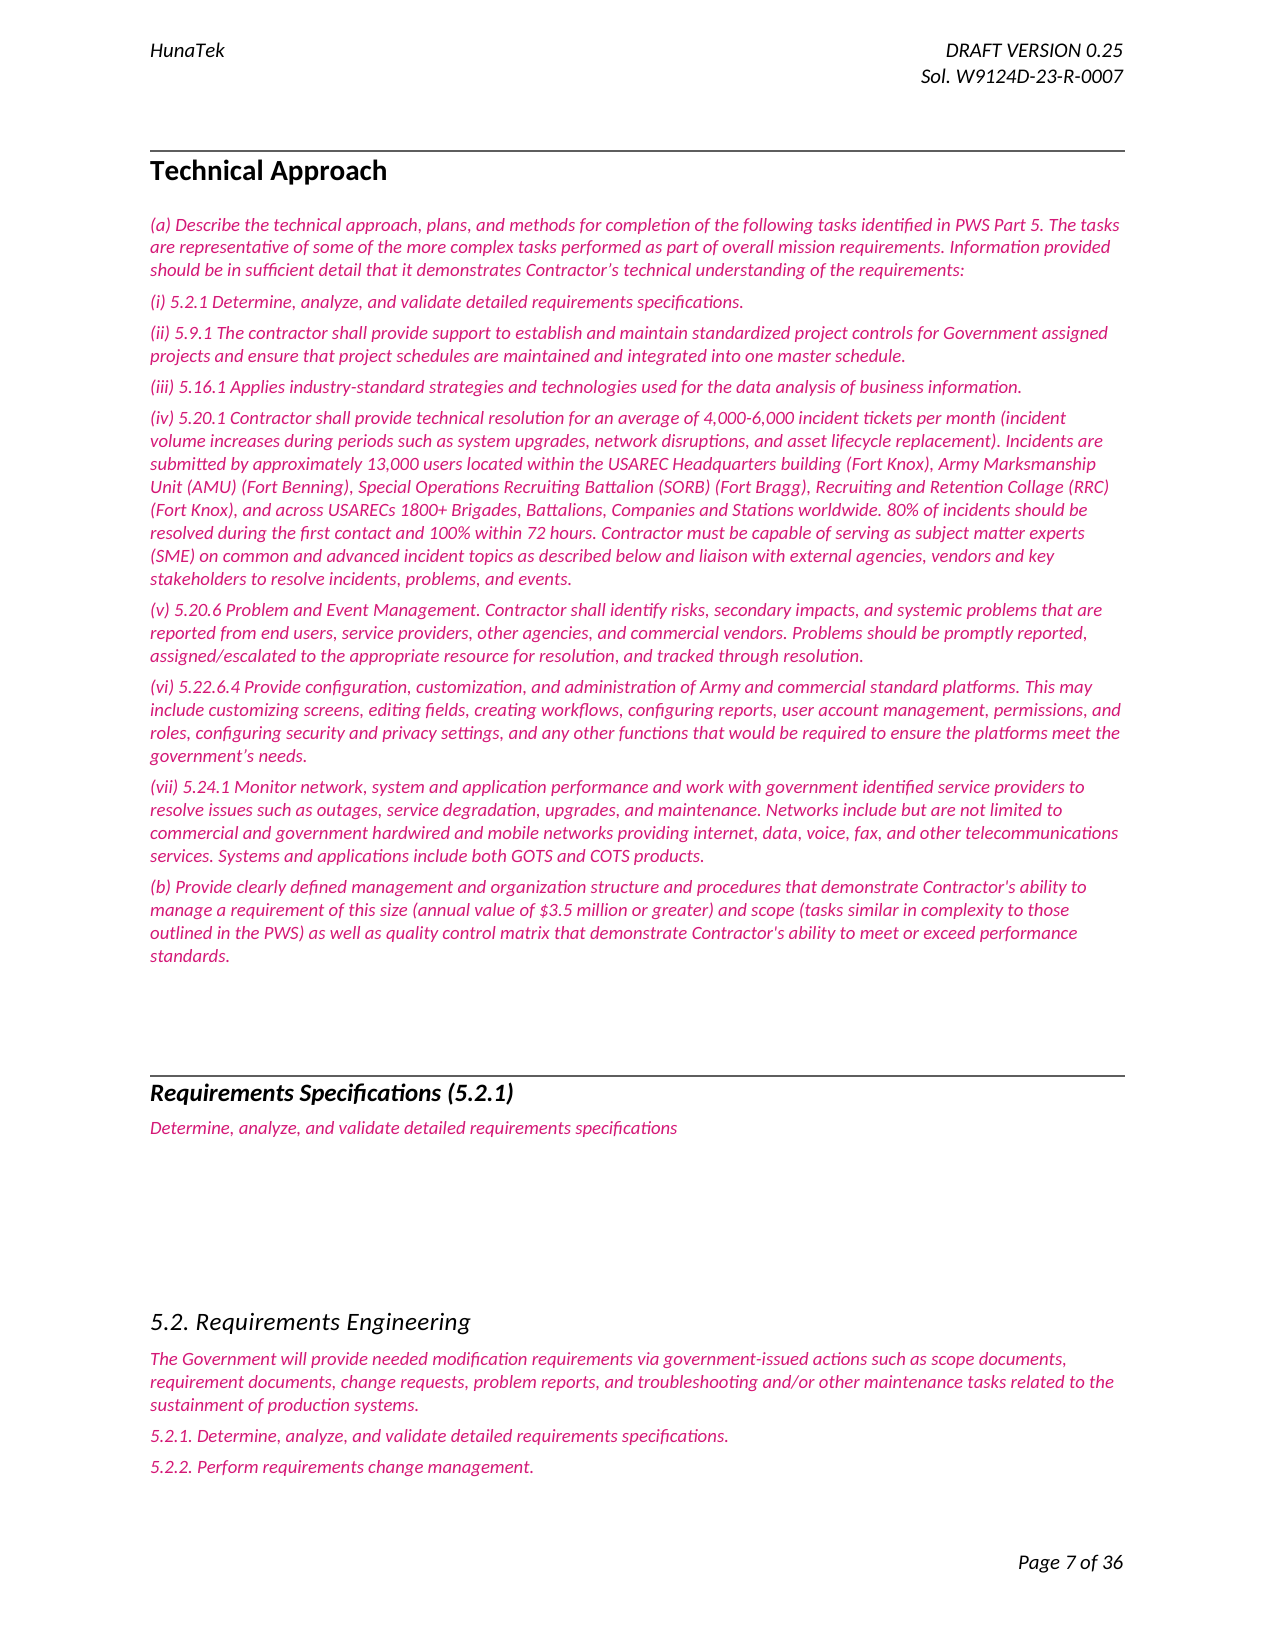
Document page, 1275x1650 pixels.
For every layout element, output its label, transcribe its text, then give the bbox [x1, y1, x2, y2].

text 5.2.2. Perform requirements change management. [150, 1455, 1125, 1478]
subtitle 5.2. Requirements Engineering [150, 1306, 1125, 1337]
text Determine, analyze, and validate detailed requirements specifications [150, 1116, 1125, 1139]
text (i) 5.2.1 Determine, analyze, and validate detailed requirements specifications. [150, 290, 1125, 313]
text 5.2.1. Determine, analyze, and validate detailed requirements specifications. [150, 1424, 1125, 1447]
text (iii) 5.16.1 Applies industry-standard strategies and technologies used for the data analysis of business information. [150, 375, 1125, 398]
text The Government will provide needed modification requirements via government-issued actions such as scope documents, requirement documents, change requests, problem reports, and troubleshooting and/or other maintenance tasks related to the sustainment of production systems. [150, 1347, 1125, 1416]
subtitle Technical Approach [150, 152, 1125, 188]
text (iv) 5.20.1 Contractor shall provide technical resolution for an average of 4,000-6,000 incident tickets per month (incident volume increases during periods such as system upgrades, network disruptions, and asset lifecycle replacement). Incidents are submitted by approximately 13,000 users located within the USAREC Headquarters building (Fort Knox), Army Marksmanship Unit (AMU) (Fort Benning), Special Operations Recruiting Battalion (SORB) (Fort Bragg), Recruiting and Retention Collage (RRC) (Fort Knox), and across USARECs 1800+ Brigades, Battalions, Companies and Stations worldwide. 80% of incidents should be resolved during the first contact and 100% within 72 hours. Contractor must be capable of serving as subject matter experts (SME) on common and advanced incident topics as described below and liaison with external agencies, vendors and key stakeholders to resolve incidents, problems, and events. [150, 406, 1125, 590]
subtitle Requirements Specifications (5.2.1) [150, 1077, 1125, 1108]
text (vii) 5.24.1 Monitor network, system and application performance and work with government identified service providers to resolve issues such as outages, service degradation, upgrades, and maintenance. Networks include but are not limited to commercial and government hardwired and mobile networks providing internet, data, voice, fax, and other telecommunications services. Systems and applications include both GOTS and COTS products. [150, 775, 1125, 867]
text (a) Describe the technical approach, plans, and methods for completion of the following tasks identified in PWS Part 5. The tasks are representative of some of the more complex tasks performed as part of overall mission requirements. Information provided should be in sufficient detail that it demonstrates Contractor’s technical understanding of the requirements: [150, 213, 1125, 281]
text (vi) 5.22.6.4 Provide configuration, customization, and administration of Army and commercial standard platforms. This may include customizing screens, editing fields, creating workflows, configuring reports, user account management, permissions, and roles, configuring security and privacy settings, and any other functions that would be required to ensure the platforms meet the government’s needs. [150, 675, 1125, 767]
text (b) Provide clearly defined management and organization structure and procedures that demonstrate Contractor's ability to manage a requirement of this size (annual value of $3.5 million or greater) and scope (tasks similar in complexity to those outlined in the PWS) as well as quality control matrix that demonstrate Contractor's ability to meet or exceed performance standards. [150, 875, 1125, 967]
text (v) 5.20.6 Problem and Event Management. Contractor shall identify risks, secondary impacts, and systemic problems that are reported from end users, service providers, other agencies, and commercial vendors. Problems should be promptly reported, assigned/escalated to the appropriate resource for resolution, and tracked through resolution. [150, 598, 1125, 667]
text (ii) 5.9.1 The contractor shall provide support to establish and maintain standardized project controls for Government assigned projects and ensure that project schedules are maintained and integrated into one master schedule. [150, 321, 1125, 367]
